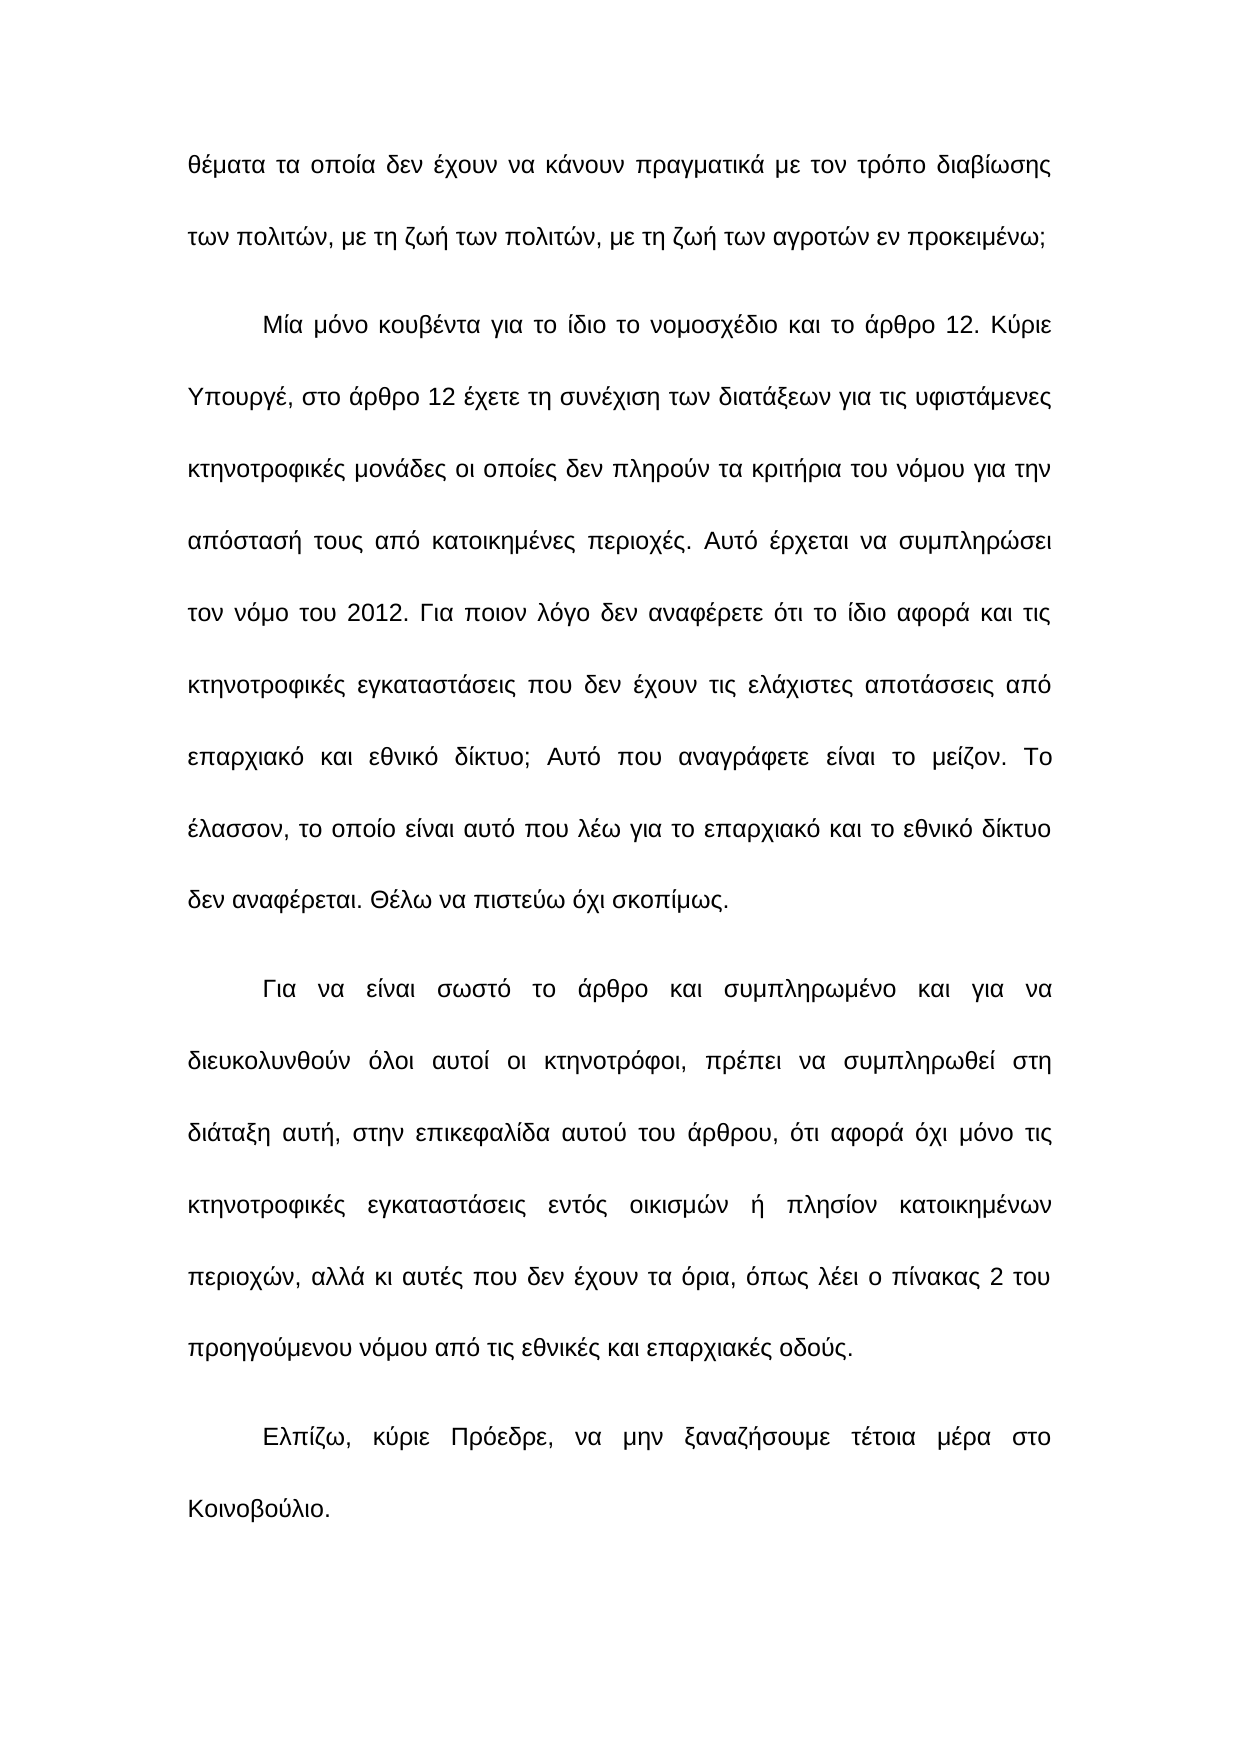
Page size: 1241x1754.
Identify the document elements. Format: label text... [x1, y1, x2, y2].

text Για να είναι σωστό το άρθρο και συμπληρωμένο και για να διευκολυνθούν όλοι αυτοί οι κτηνοτρόφοι, πρέπει να συμπληρωθεί στη διάταξη αυτή, στην επικεφαλίδα αυτού του άρθρου, ότι αφορά όχι μόνο τις κτηνοτροφικές εγκαταστάσεις εντός οικισμών ή πλησίον κατοικημένων περιοχών, αλλά κι αυτές που δεν έχουν τα όρια, όπως λέει ο πίνακας 2 του προηγούμενου νόμου από τις εθνικές και επαρχιακές οδούς. [187, 974, 1053, 1362]
text Ελπίζω, κύριε Πρόεδρε, να μην ξαναζήσουμε τέτοια μέρα στο Κοινοβούλιο. [187, 1422, 1053, 1522]
text Μία μόνο κουβέντα για το ίδιο το νομοσχέδιο και το άρθρο 12. Κύριε Υπουργέ, στο άρθρο 12 έχετε τη συνέχιση των διατάξεων για τις υφιστάμενες κτηνοτροφικές μονάδες οι οποίες δεν πληρούν τα κριτήρια του νόμου για την απόστασή τους από κατοικημένες περιοχές. Αυτό έρχεται να συμπληρώσει τον νόμο του 2012. Για ποιον λόγο δεν αναφέρετε ότι το ίδιο αφορά και τις κτηνοτροφικές εγκαταστάσεις που δεν έχουν τις ελάχιστες αποτάσσεις από επαρχιακό και εθνικό δίκτυο; Αυτό που αναγράφετε είναι το μείζον. Το έλασσον, το οποίο είναι αυτό που λέω για το επαρχιακό και το εθνικό δίκτυο δεν αναφέρεται. Θέλω να πιστεύω όχι σκοπίμως. [187, 310, 1053, 914]
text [187, 150, 1053, 251]
